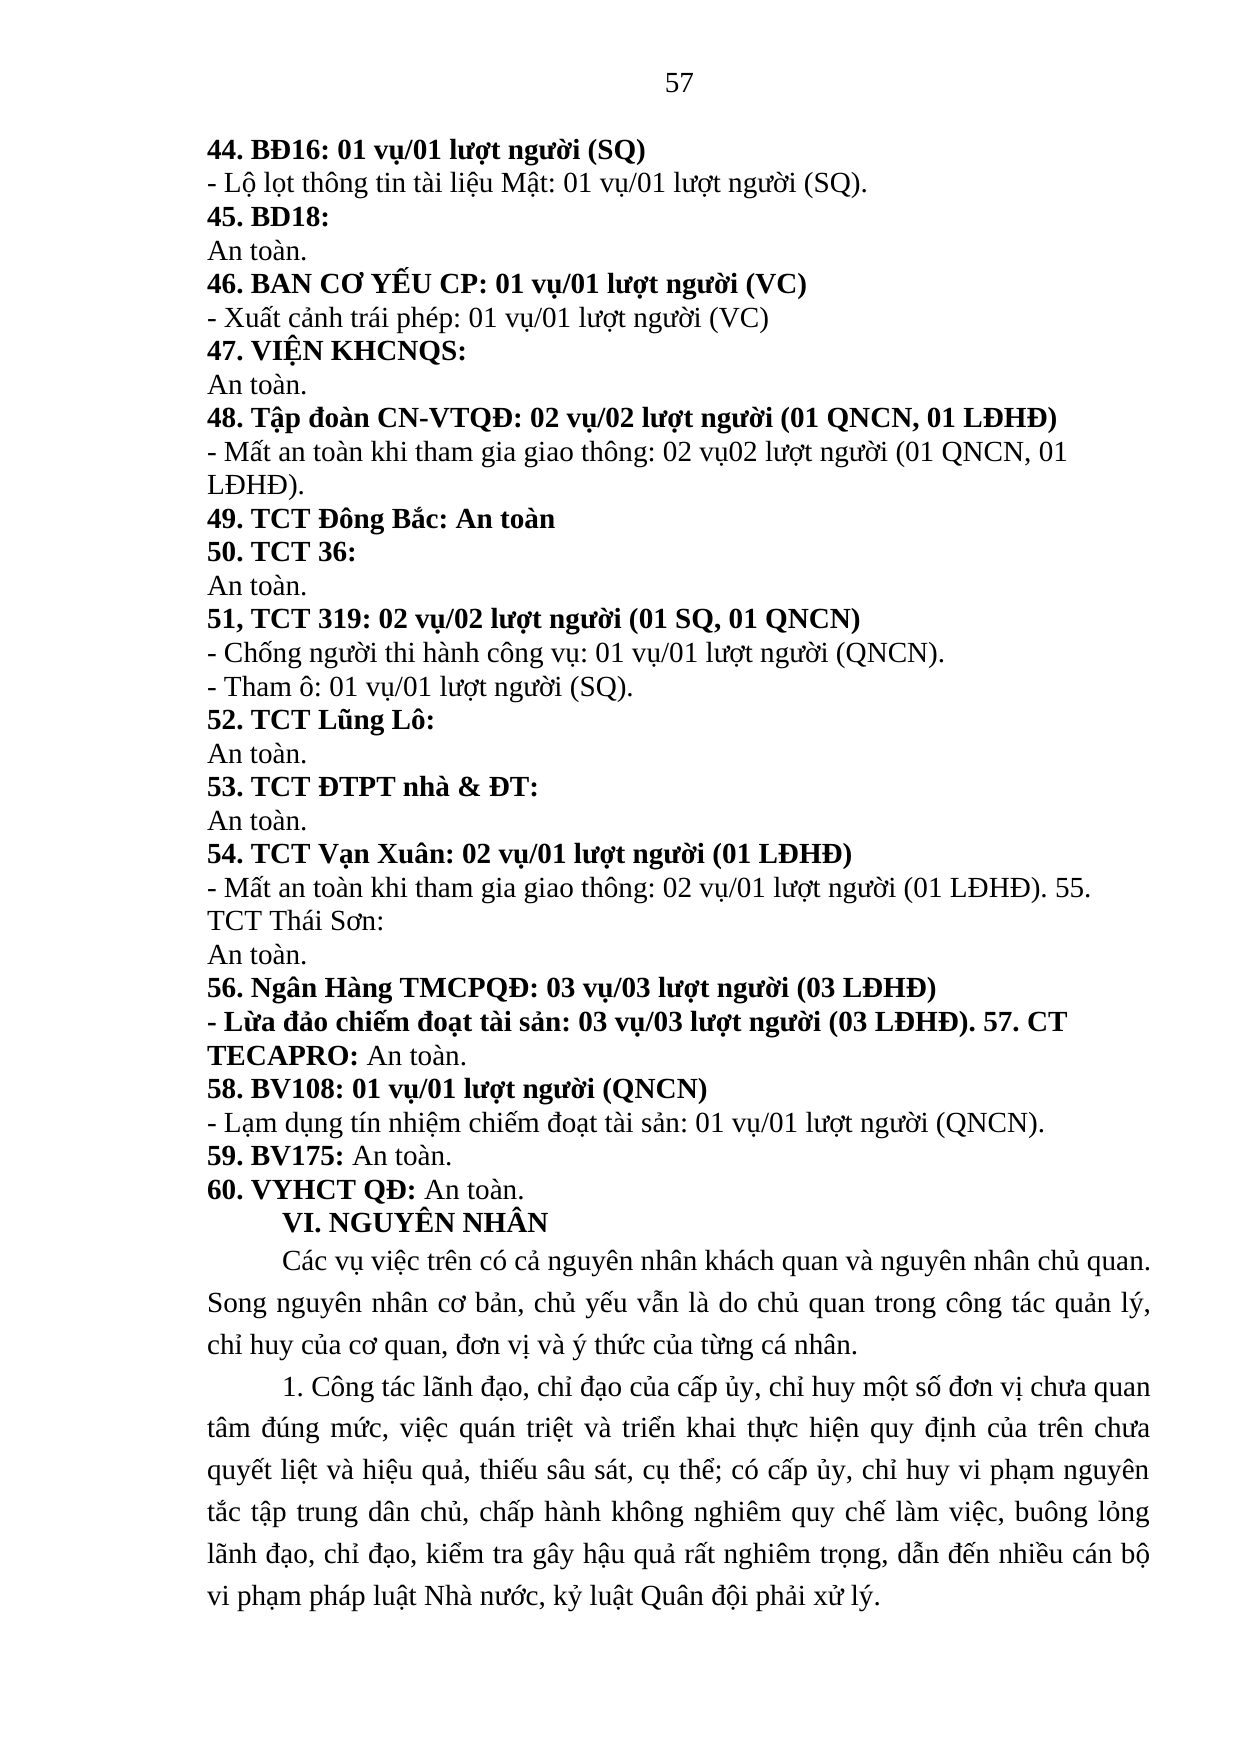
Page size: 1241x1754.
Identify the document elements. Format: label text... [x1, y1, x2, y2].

text 54. TCT Vạn Xuân: 02 vụ/01 lượt người (01 LĐHĐ) [207, 836, 1152, 870]
text - Lạm dụng tín nhiệm chiếm đoạt tài sản: 01 vụ/01 lượt người (QNCN). [207, 1105, 1152, 1138]
text 48. Tập đoàn CN-VTQĐ: 02 vụ/02 lượt người (01 QNCN, 01 LĐHĐ) [207, 400, 1152, 434]
text 1. Công tác lãnh đạo, chỉ đạo của cấp ủy, chỉ huy một số đơn vị chưa quan tâm đúng mức, việc quán triệt và triển khai thực hiện quy định của trên chưa quyết liệt và hiệu quả, thiếu sâu sát, cụ thể; có cấp ủy, chỉ huy vi phạm nguyên tắc tập trung dân chủ, chấp hành không nghiêm quy chế làm việc, buông lỏng lãnh đạo, chỉ đạo, kiểm tra gây hậu quả rất nghiêm trọng, dẫn đến nhiều cán bộ vi phạm pháp luật Nhà nước, kỷ luật Quân đội phải xử lý. [207, 1369, 1152, 1612]
text VI. NGUYÊN NHÂN [207, 1205, 1152, 1239]
text - Mất an toàn khi tham gia giao thông: 02 vụ/01 lượt người (01 LĐHĐ). 55. TCT Thái Sơn: [207, 870, 1152, 937]
text 53. TCT ĐTPT nhà & ĐT: [207, 769, 1152, 803]
text 49. TCT Đông Bắc: An toàn [207, 501, 1152, 534]
text 50. TCT 36: [207, 534, 1152, 568]
text Các vụ việc trên có cả nguyên nhân khách quan và nguyên nhân chủ quan. Song nguyên nhân cơ bản, chủ yếu vẫn là do chủ quan trong công tác quản lý, chỉ huy của cơ quan, đơn vị và ý thức của từng cá nhân. [207, 1243, 1152, 1360]
text 59. BV175: An toàn. [207, 1138, 1152, 1172]
text - Tham ô: 01 vụ/01 lượt người (SQ). [207, 669, 1152, 702]
text 58. BV108: 01 vụ/01 lượt người (QNCN) [207, 1071, 1152, 1105]
text - Lộ lọt thông tin tài liệu Mật: 01 vụ/01 lượt người (SQ). [207, 166, 1152, 199]
text 52. TCT Lũng Lô: [207, 702, 1152, 736]
text - Lừa đảo chiếm đoạt tài sản: 03 vụ/03 lượt người (03 LĐHĐ). 57. CT TECAPRO: An toàn. [207, 1004, 1152, 1071]
text - Xuất cảnh trái phép: 01 vụ/01 lượt người (VC) [207, 300, 1152, 333]
text An toàn. [207, 803, 1152, 836]
text An toàn. [207, 568, 1152, 602]
text 44. BĐ16: 01 vụ/01 lượt người (SQ) [207, 132, 1152, 166]
text 60. VYHCT QĐ: An toàn. [207, 1172, 1152, 1205]
text An toàn. [207, 233, 1152, 266]
text 47. VIỆN KHCNQS: [207, 333, 1152, 367]
text An toàn. [207, 937, 1152, 971]
text 56. Ngân Hàng TMCPQĐ: 03 vụ/03 lượt người (03 LĐHĐ) [207, 971, 1152, 1004]
text 45. BD18: [207, 199, 1152, 233]
text - Mất an toàn khi tham gia giao thông: 02 vụ02 lượt người (01 QNCN, 01 LĐHĐ). [207, 434, 1152, 501]
text 46. BAN CƠ YẾU CP: 01 vụ/01 lượt người (VC) [207, 266, 1152, 300]
text An toàn. [207, 367, 1152, 400]
text An toàn. [207, 736, 1152, 769]
text 51, TCT 319: 02 vụ/02 lượt người (01 SQ, 01 QNCN) [207, 602, 1152, 635]
text - Chống người thi hành công vụ: 01 vụ/01 lượt người (QNCN). [207, 635, 1152, 669]
